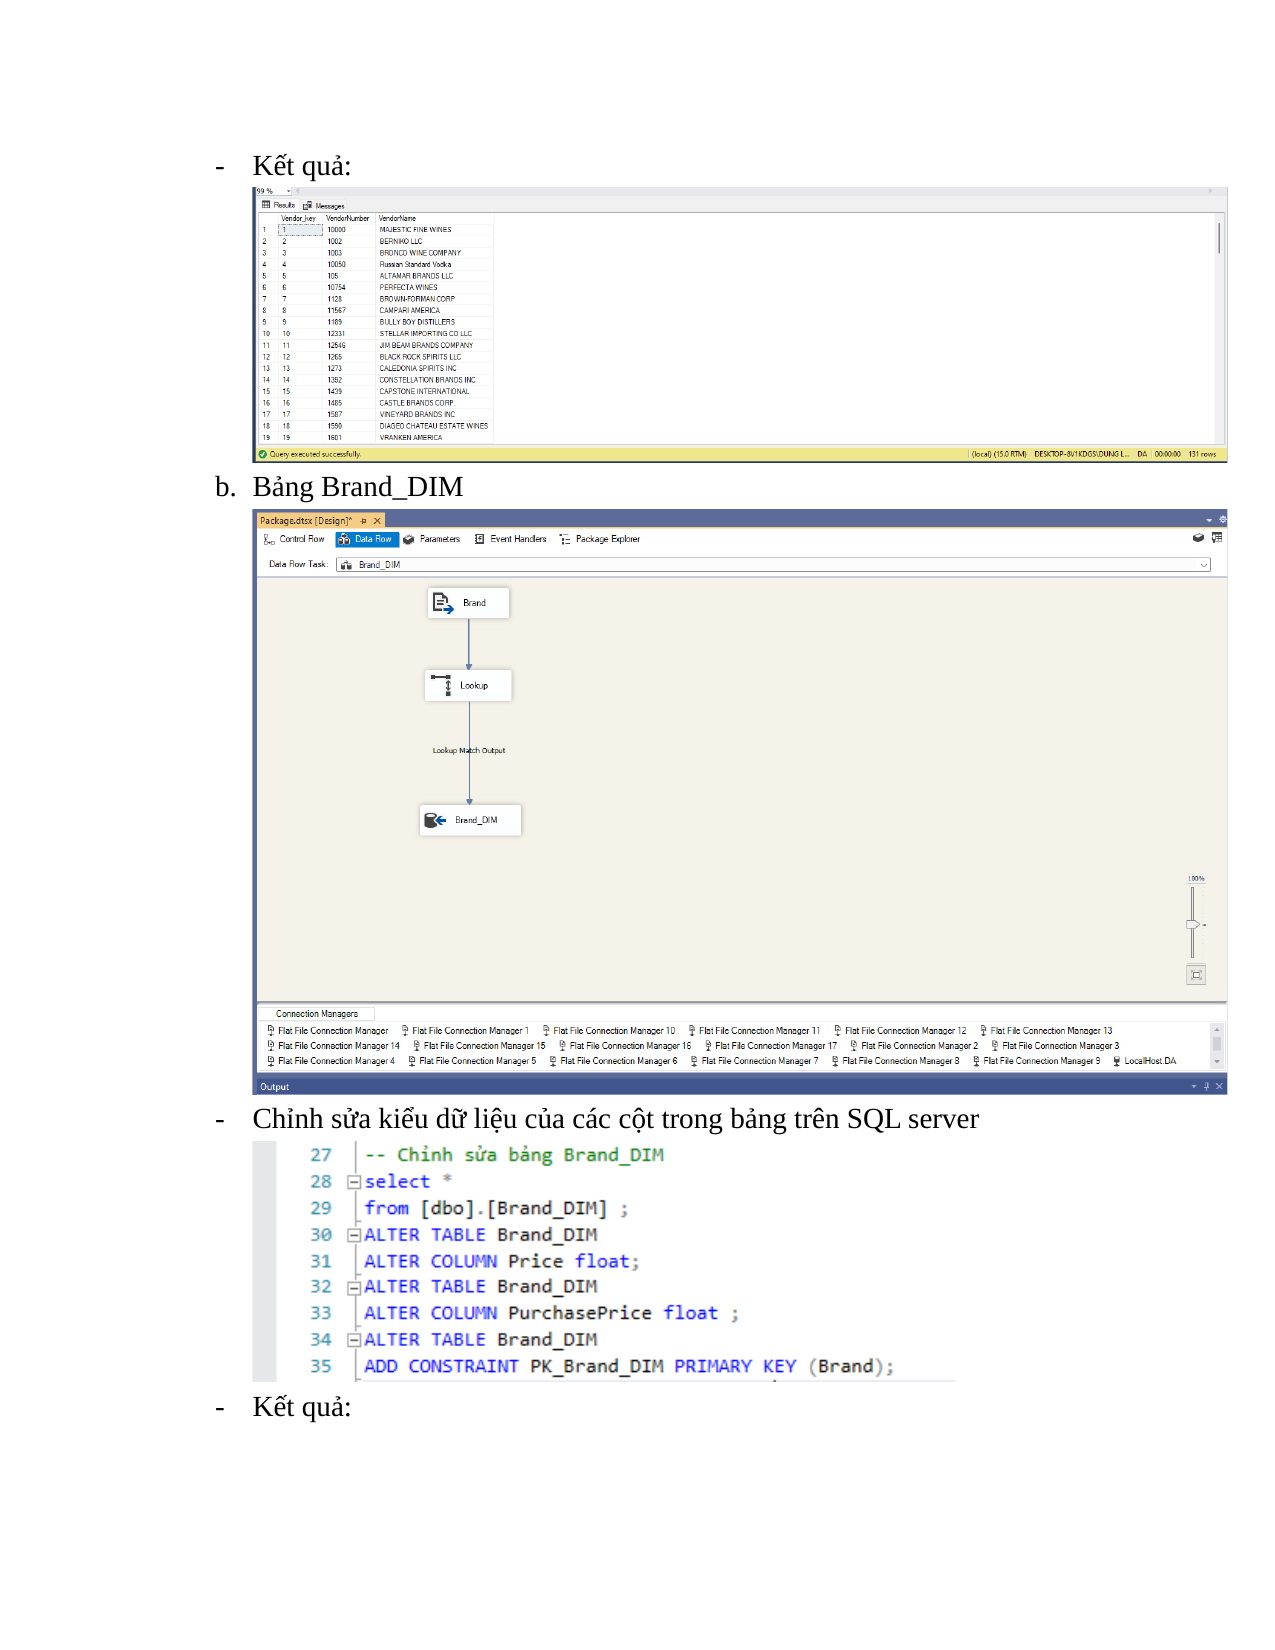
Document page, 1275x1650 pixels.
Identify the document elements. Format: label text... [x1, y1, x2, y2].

list Chỉnh sửa kiểu dữ liệu của các cột trong bảng trên SQL server [215, 1101, 1157, 1135]
picture [252, 187, 1228, 463]
list Kết quả: [215, 1389, 1157, 1422]
list Bảng Brand_DIM [215, 469, 1157, 502]
picture [252, 509, 1228, 1095]
list Kết quả: [215, 148, 1157, 181]
picture [252, 1141, 956, 1382]
